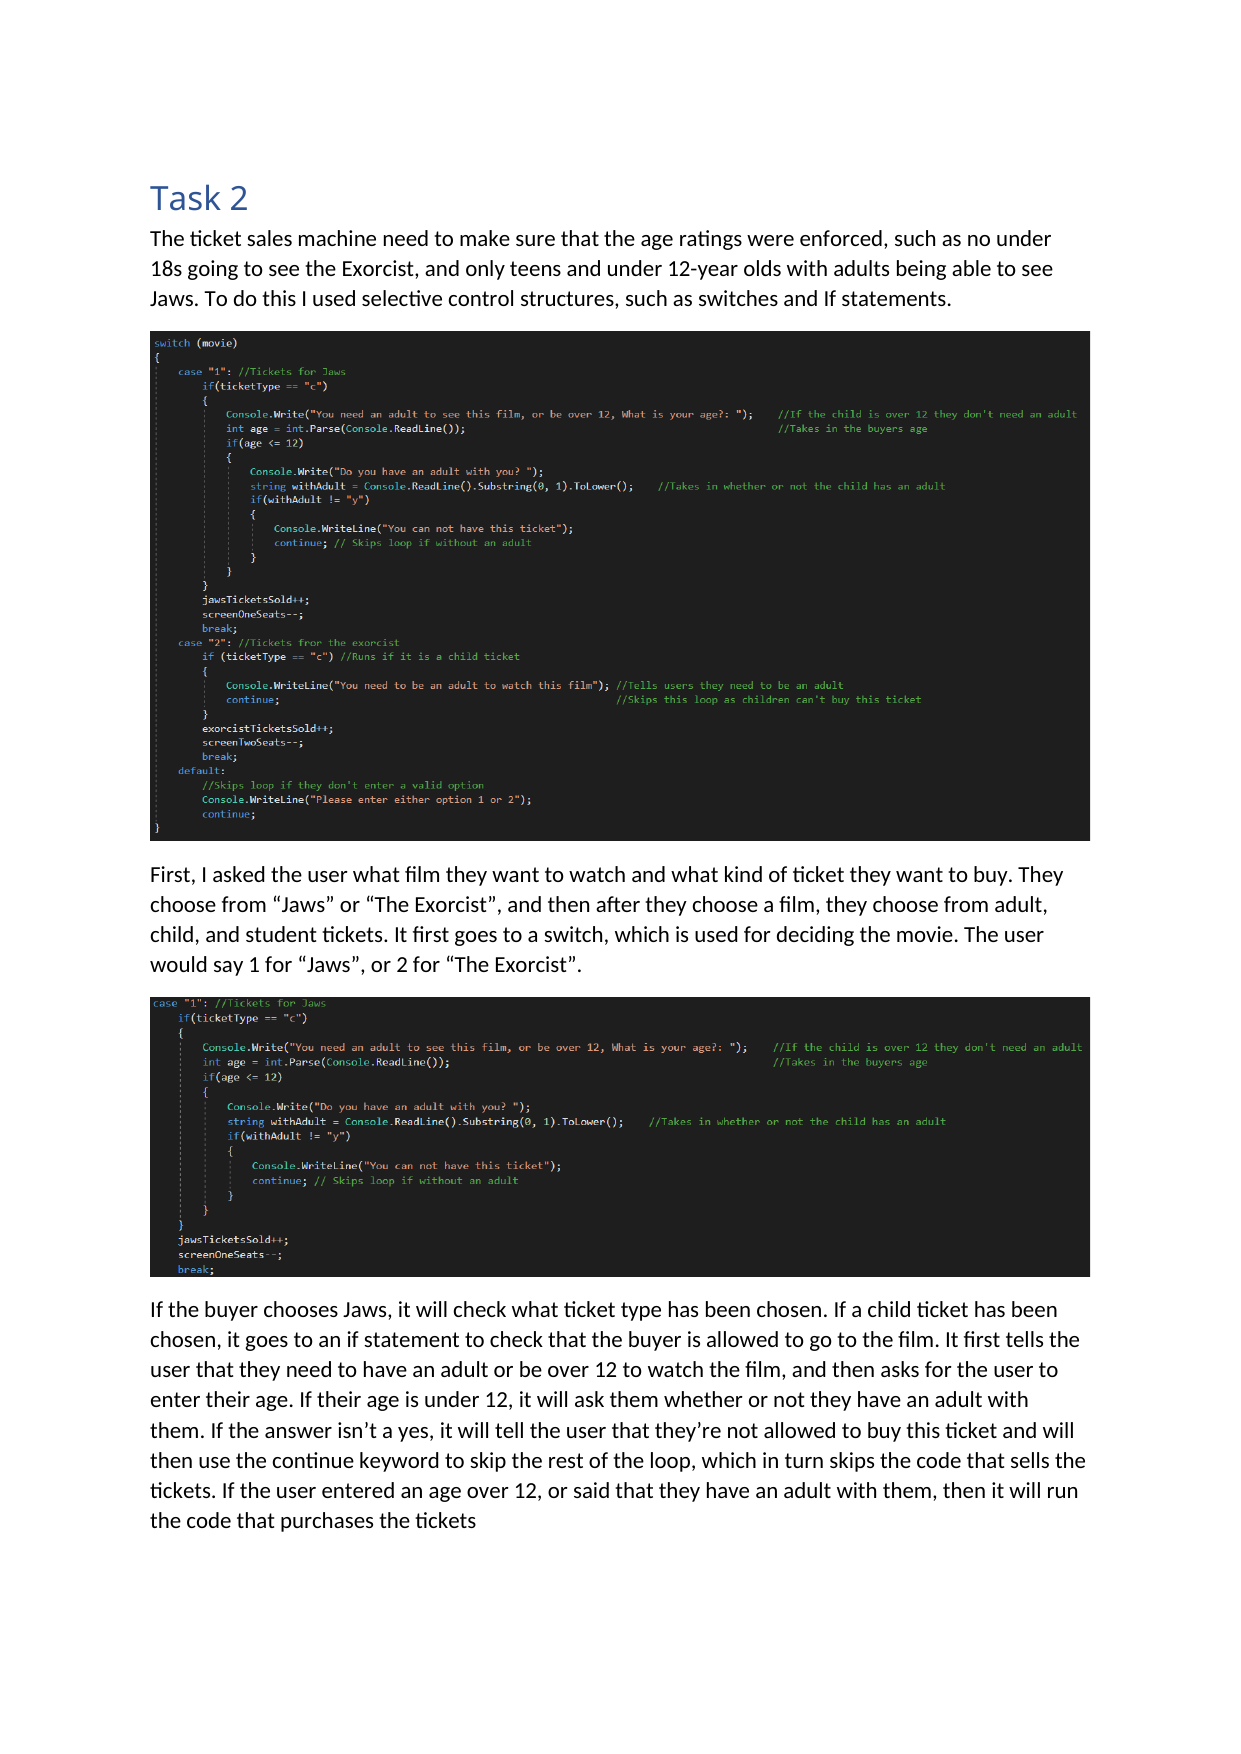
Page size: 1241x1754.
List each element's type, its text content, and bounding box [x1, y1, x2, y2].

picture [150, 997, 1091, 1277]
text First, I asked the user what film they want to watch and what kind of ticket they want to buy. They choose from “Jaws” or “The Exorcist”, and then after they choose a film, they choose from adult, child, and student tickets. It first goes to a switch, which is used for deciding the movie. The user would say 1 for “Jaws”, or 2 for “The Exorcist”. [150, 860, 1090, 978]
subtitle Task 2 [150, 175, 1090, 220]
picture [150, 331, 1091, 841]
text The ticket sales machine need to make sure that the age ratings were enforced, such as no under 18s going to see the Exorcist, and only teens and under 12-year olds with adults being able to see Jaws. To do this I used selective control structures, such as switches and If statements. [150, 224, 1090, 312]
text If the buyer chooses Jaws, it will check what ticket type has been chosen. If a child ticket has been chosen, it goes to an if statement to check that the buyer is allowed to go to the film. It first tells the user that they need to have an adult or be over 12 to watch the film, and then asks for the user to enter their age. If their age is under 12, it will ask them whether or not they have an adult with them. If the answer isn’t a yes, it will tell the user that they’re not allowed to buy this ticket and will then use the continue keyword to skip the rest of the loop, which in turn skips the code that sells the tickets. If the user entered an age over 12, or said that they have an adult with them, then it will run the code that purchases the tickets [150, 1295, 1090, 1534]
